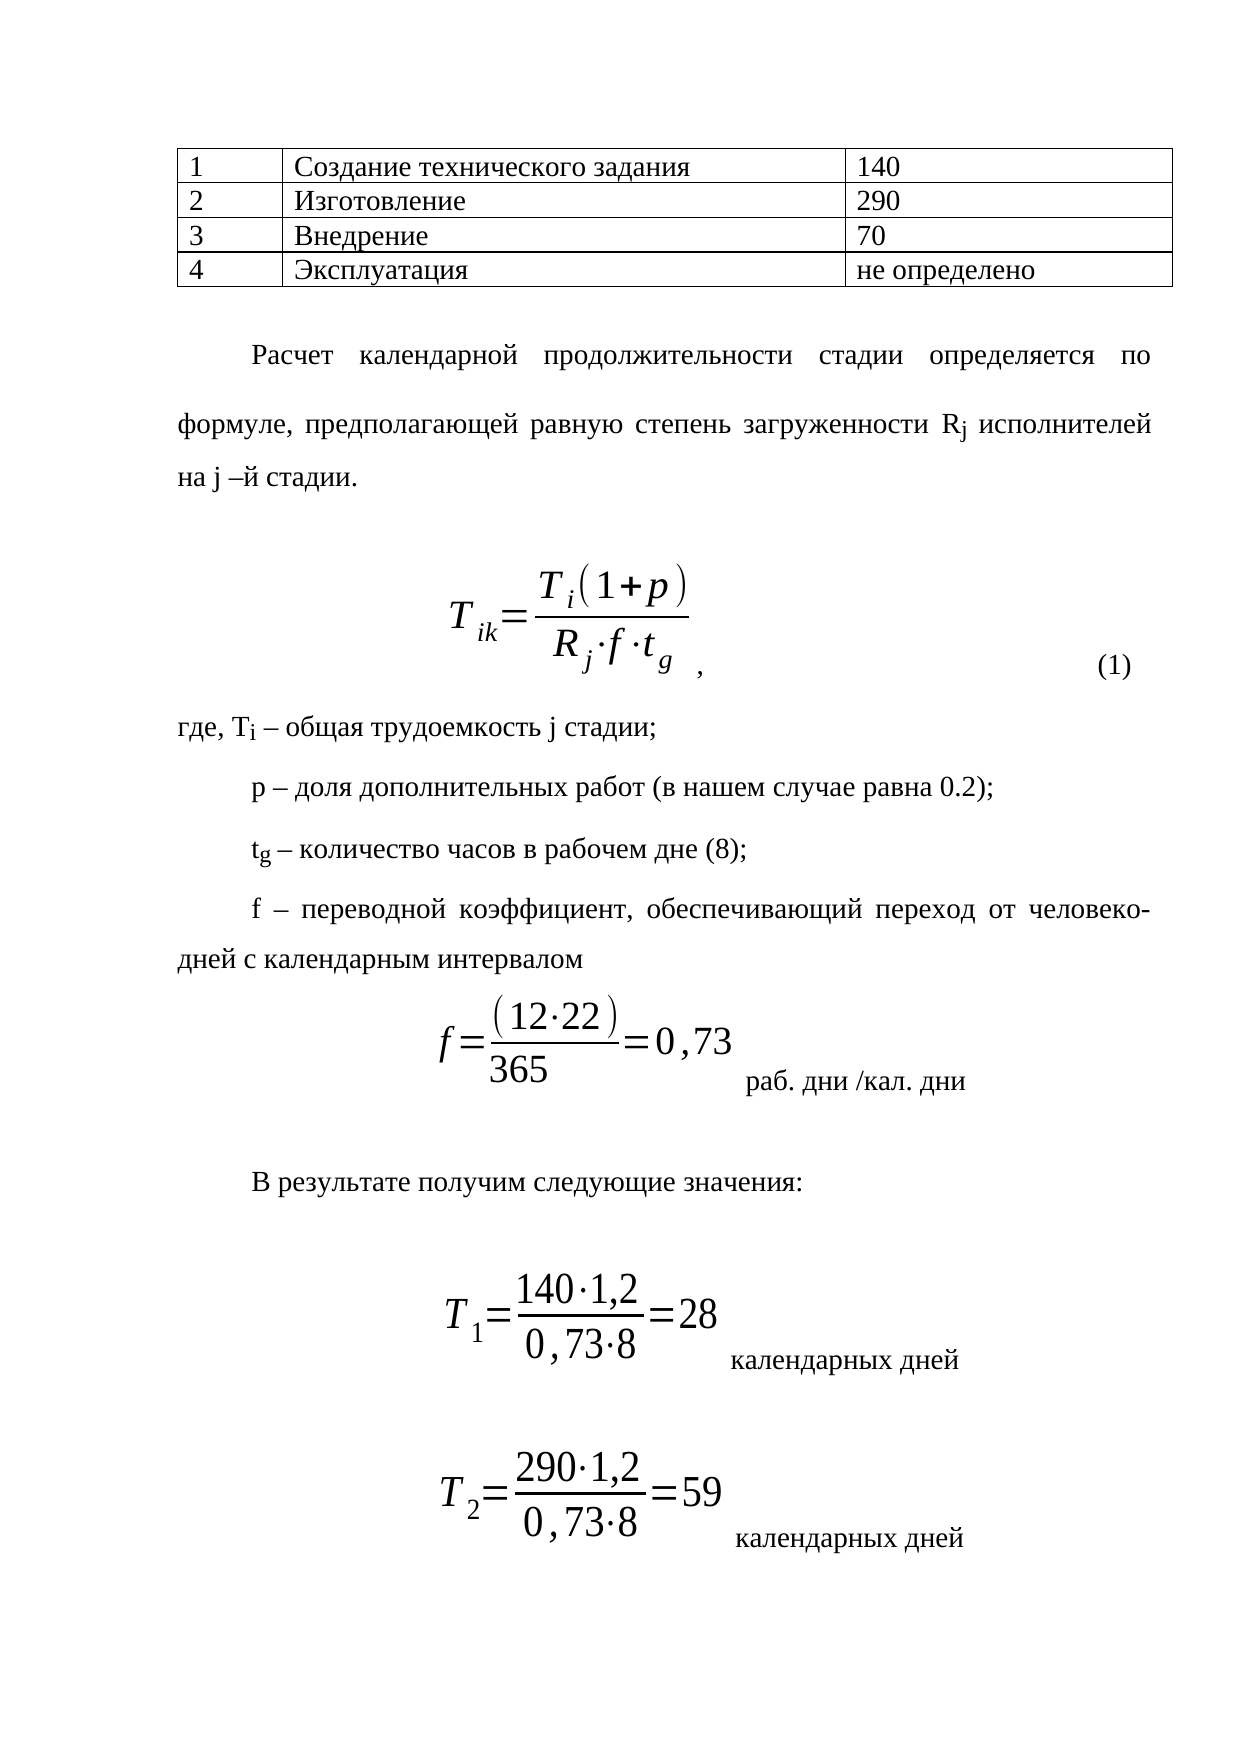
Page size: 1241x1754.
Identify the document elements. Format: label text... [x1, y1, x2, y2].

table_cell Эксплуатация [283, 253, 845, 286]
text p – доля дополнительных работ (в нашем случае равна 0.2); [177, 769, 1152, 803]
text где, Ti – общая трудоемкость j стадии; [177, 697, 1152, 745]
table_cell 290 [846, 183, 1172, 217]
table_cell не определено [846, 253, 1172, 286]
text Расчет календарной продолжительности стадии определяется по формуле, предполагающей равную степень загруженности Rj исполнителей на j –й стадии. [177, 337, 1152, 493]
text , (1) [177, 560, 1152, 681]
text tg – количество часов в рабочем дне (8); [177, 819, 1152, 867]
table_cell Изготовление [283, 183, 845, 217]
table_cell 1 [178, 149, 282, 182]
table_cell 70 [846, 218, 1172, 251]
text раб. дни /кал. дни [177, 992, 1152, 1097]
text календарных дней [177, 1442, 1152, 1553]
table_cell 140 [846, 149, 1172, 182]
text календарных дней [177, 1264, 1152, 1375]
table_cell 3 [178, 218, 282, 251]
text f – переводной коэффициент, обеспечивающий переход от человеко-дней с календарным интервалом [177, 891, 1152, 975]
table_cell 2 [178, 183, 282, 217]
text В результате получим следующие значения: [177, 1164, 1152, 1197]
table_cell 4 [178, 253, 282, 286]
table_cell Внедрение [283, 218, 845, 251]
table_cell Создание технического задания [283, 149, 845, 182]
